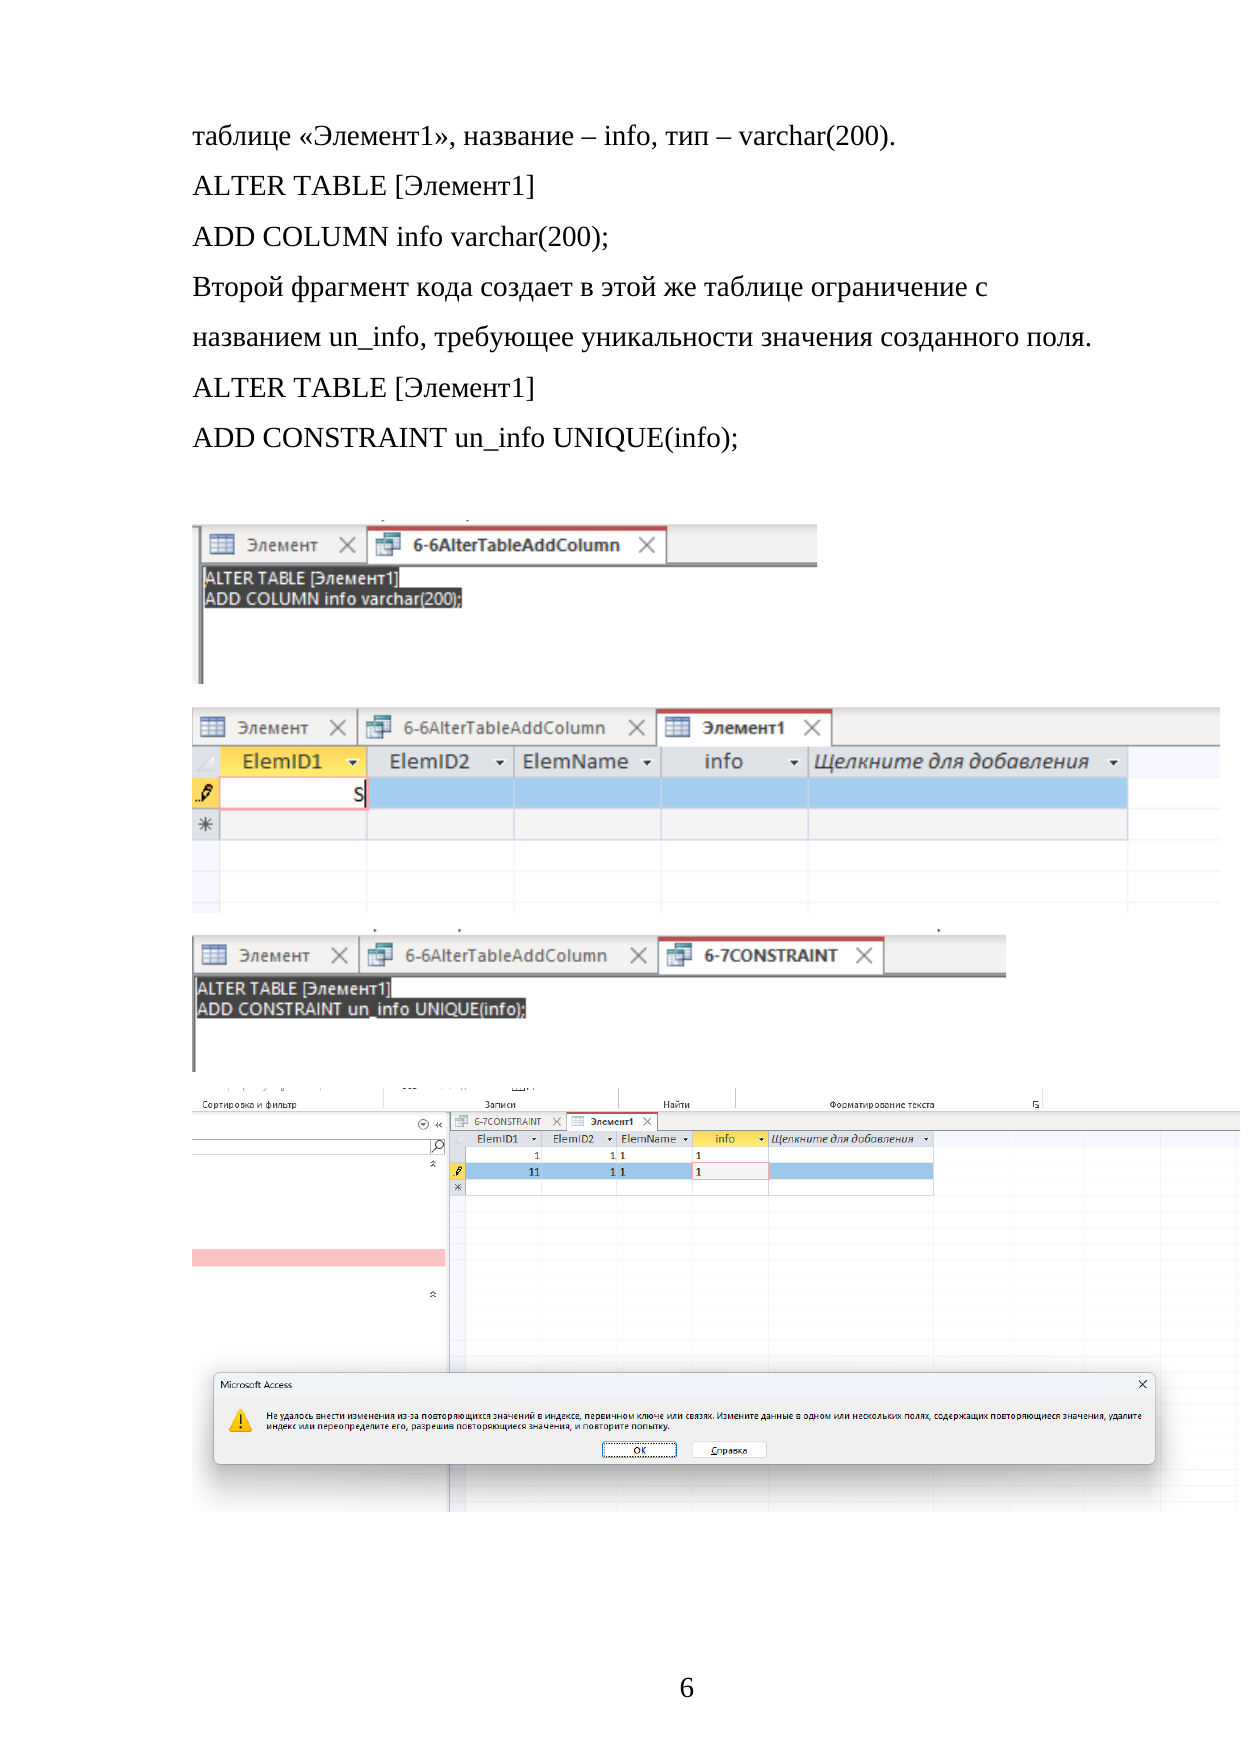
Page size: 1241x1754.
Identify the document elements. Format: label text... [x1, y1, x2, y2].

text ALTER TABLE [Элемент1] [118, 370, 1181, 403]
text ADD CONSTRAINT un_info UNIQUE(info); [118, 420, 1181, 453]
picture [192, 929, 1007, 1072]
picture [192, 706, 1221, 913]
text ALTER TABLE [Элемент1] [118, 168, 1181, 202]
picture [192, 520, 818, 684]
text таблице «Элемент1», название – info, тип – varchar(200). [118, 118, 1181, 152]
picture [192, 1088, 1241, 1512]
text ADD COLUMN info varchar(200); [118, 219, 1181, 252]
text Второй фрагмент кода создает в этой же таблице ограничение с [118, 269, 1181, 303]
text названием un_info, требующее уникальности значения созданного поля. [118, 319, 1181, 353]
